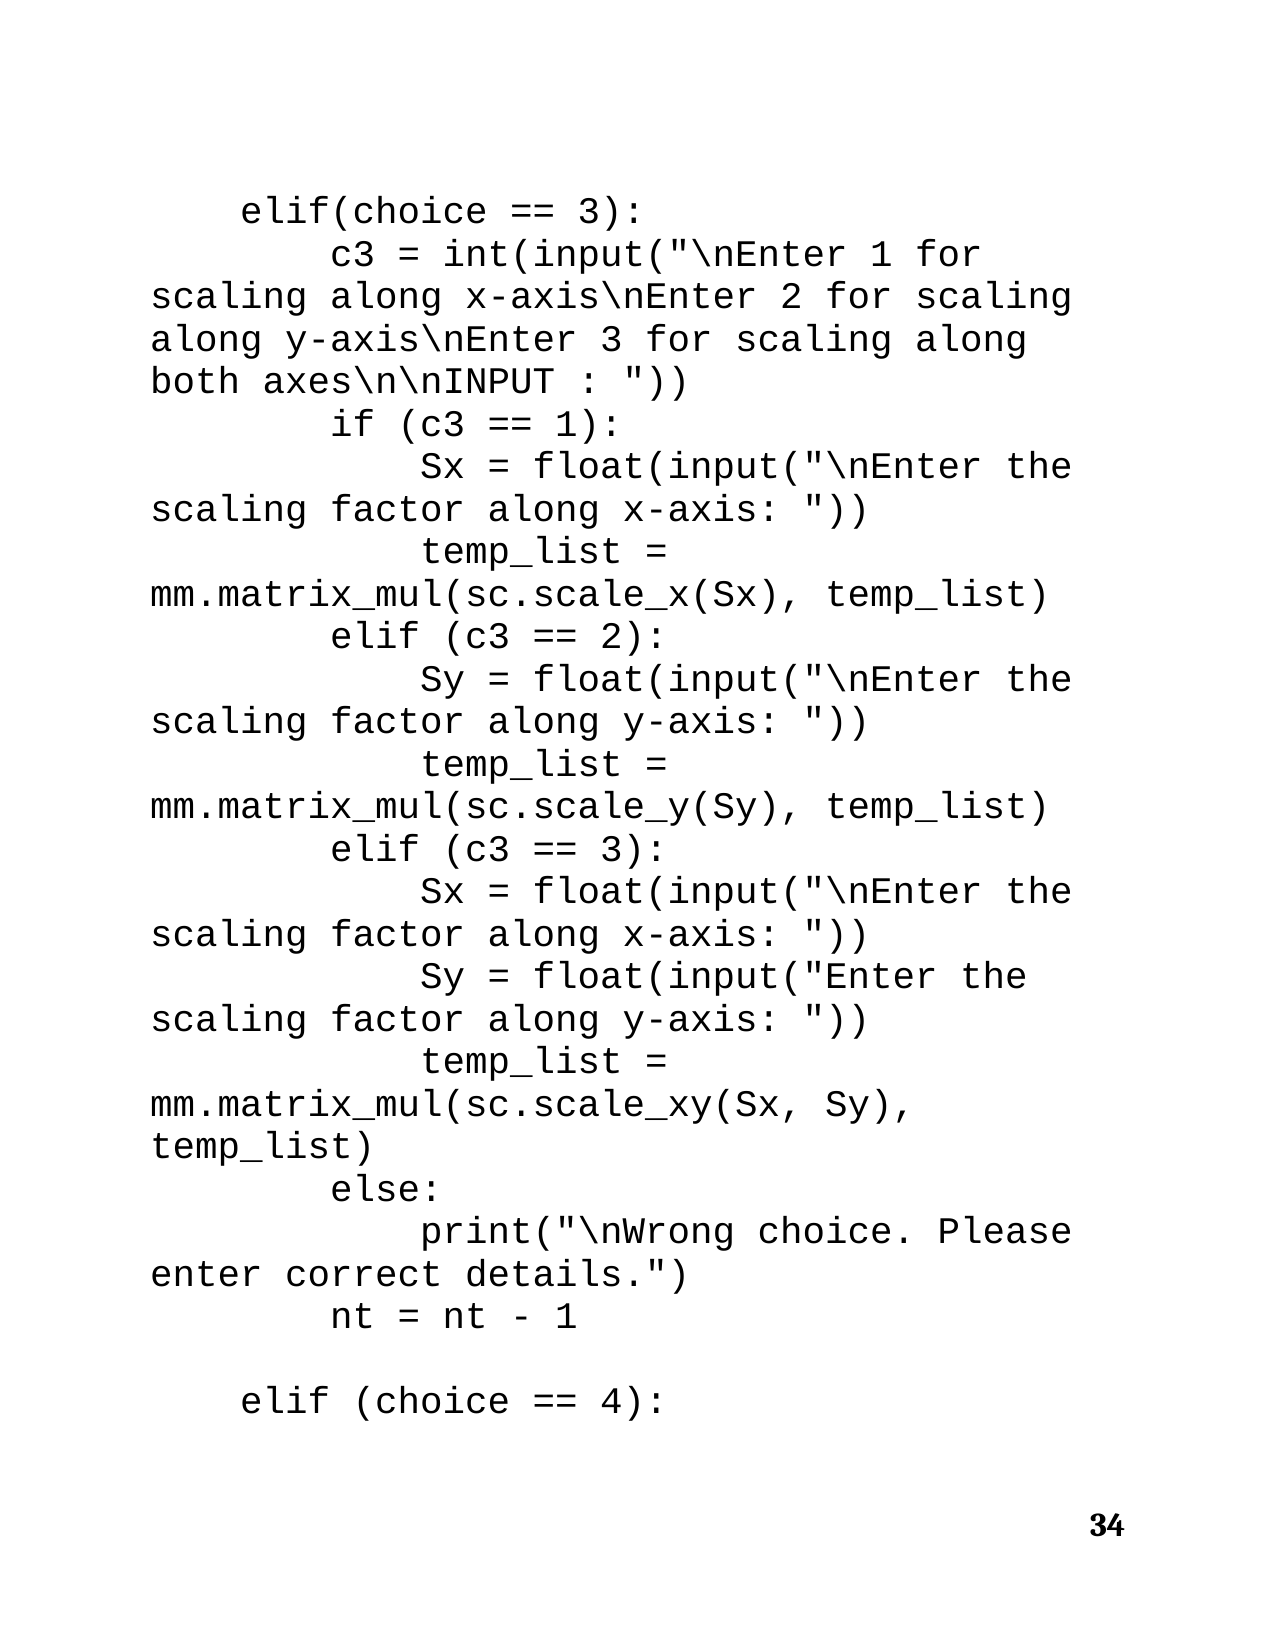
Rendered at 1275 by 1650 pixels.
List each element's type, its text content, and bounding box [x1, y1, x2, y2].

text elif(choice == 3): [150, 192, 1125, 235]
text elif (c3 == 3): [150, 830, 1125, 872]
text Sy = float(input("\nEnter the scaling factor along y-axis: ")) [150, 660, 1125, 745]
text temp_list = mm.matrix_mul(sc.scale_x(Sx), temp_list) [150, 532, 1125, 617]
text temp_list = mm.matrix_mul(sc.scale_xy(Sx, Sy), temp_list) [150, 1042, 1125, 1170]
text nt = nt - 1 [150, 1297, 1125, 1340]
text Sx = float(input("\nEnter the scaling factor along x-axis: ")) [150, 872, 1125, 957]
text print("\nWrong choice. Please enter correct details.") [150, 1212, 1125, 1297]
text Sx = float(input("\nEnter the scaling factor along x-axis: ")) [150, 447, 1125, 532]
text else: [150, 1170, 1125, 1212]
text if (c3 == 1): [150, 405, 1125, 447]
text elif (c3 == 2): [150, 617, 1125, 660]
text c3 = int(input("\nEnter 1 for scaling along x-axis\nEnter 2 for scaling along y-axis\nEnter 3 for scaling along both axes\n\nINPUT : ")) [150, 235, 1125, 405]
text elif (choice == 4): [150, 1382, 1125, 1425]
text Sy = float(input("Enter the scaling factor along y-axis: ")) [150, 957, 1125, 1042]
text temp_list = mm.matrix_mul(sc.scale_y(Sy), temp_list) [150, 745, 1125, 830]
